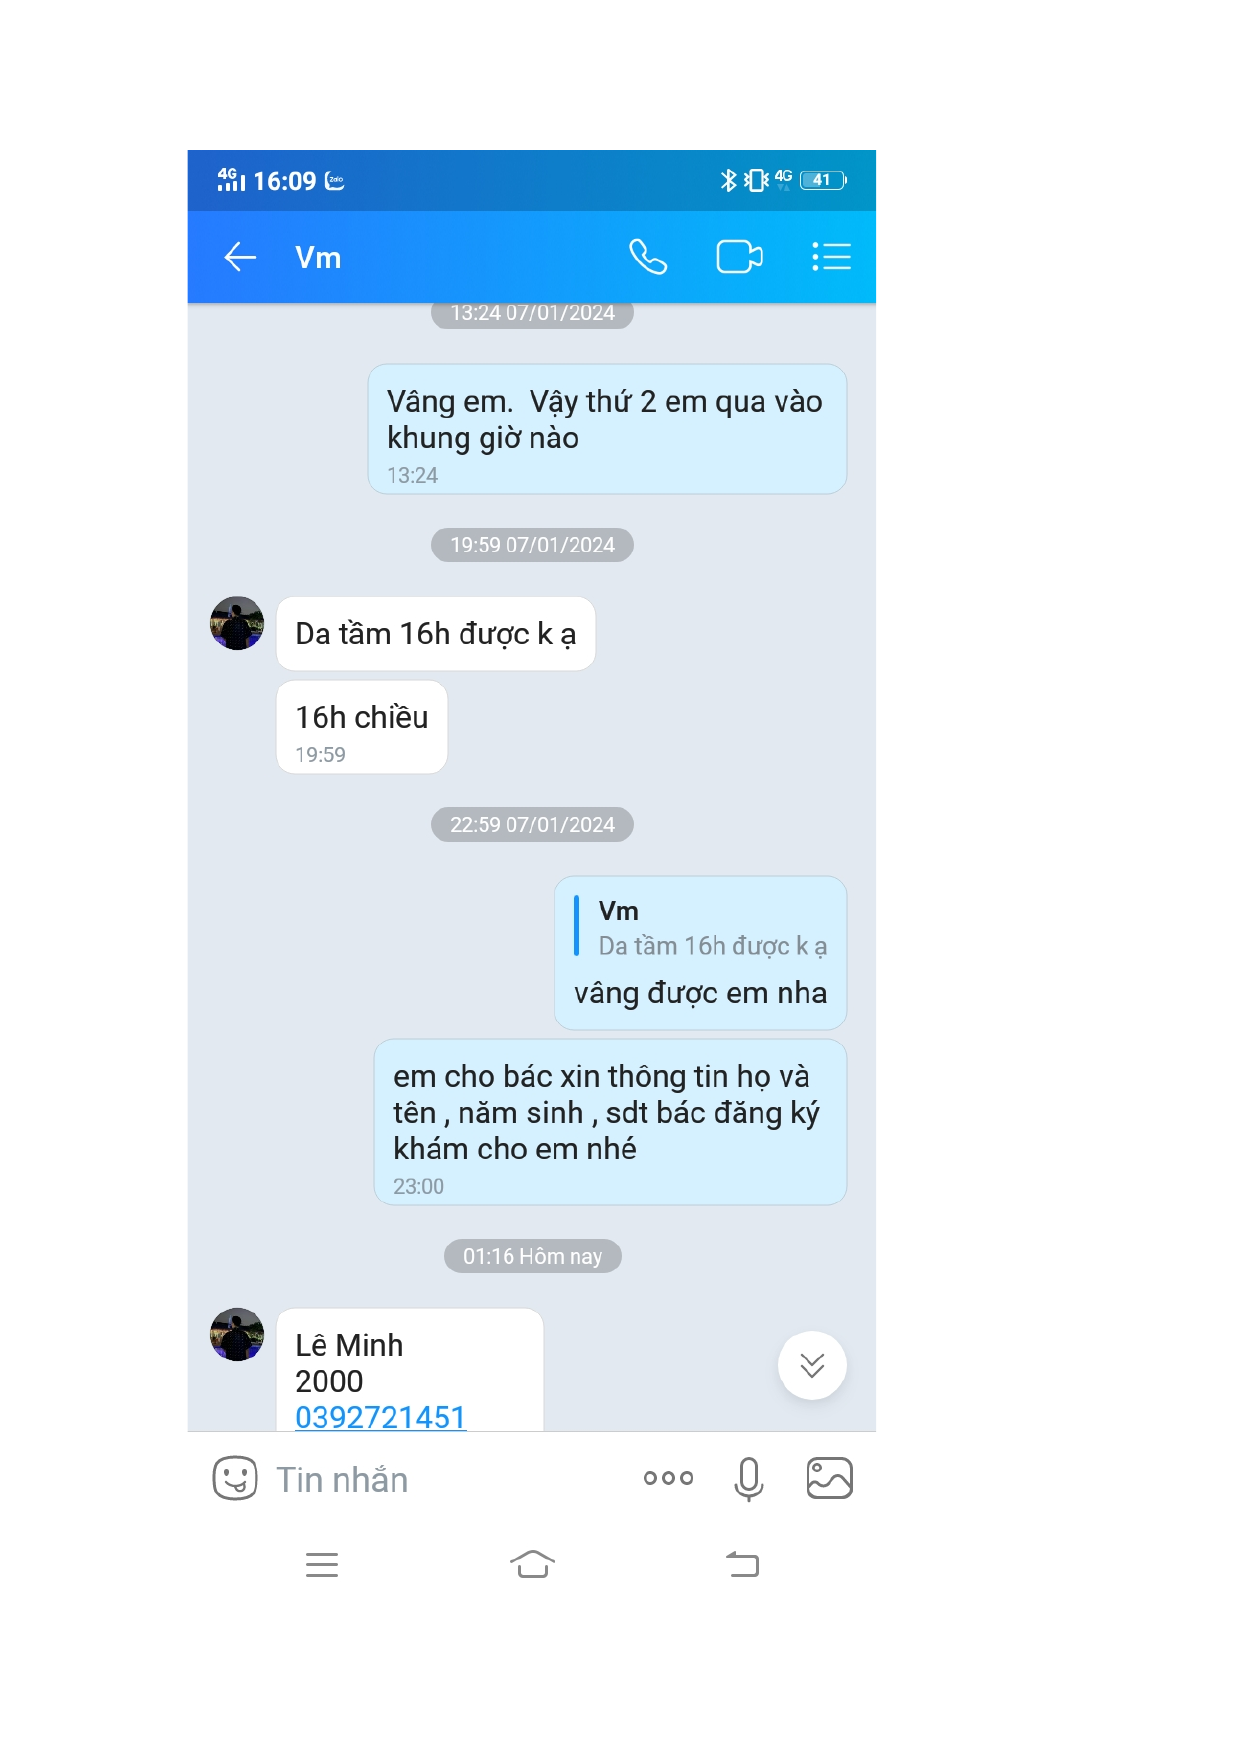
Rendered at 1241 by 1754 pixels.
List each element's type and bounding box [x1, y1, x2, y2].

picture [717, 240, 763, 274]
picture [722, 169, 736, 192]
picture [799, 171, 829, 190]
picture [824, 243, 850, 247]
picture [824, 266, 850, 270]
picture [187, 150, 877, 1604]
picture [842, 174, 847, 187]
picture [775, 170, 792, 181]
picture [744, 169, 769, 192]
picture [824, 255, 850, 259]
